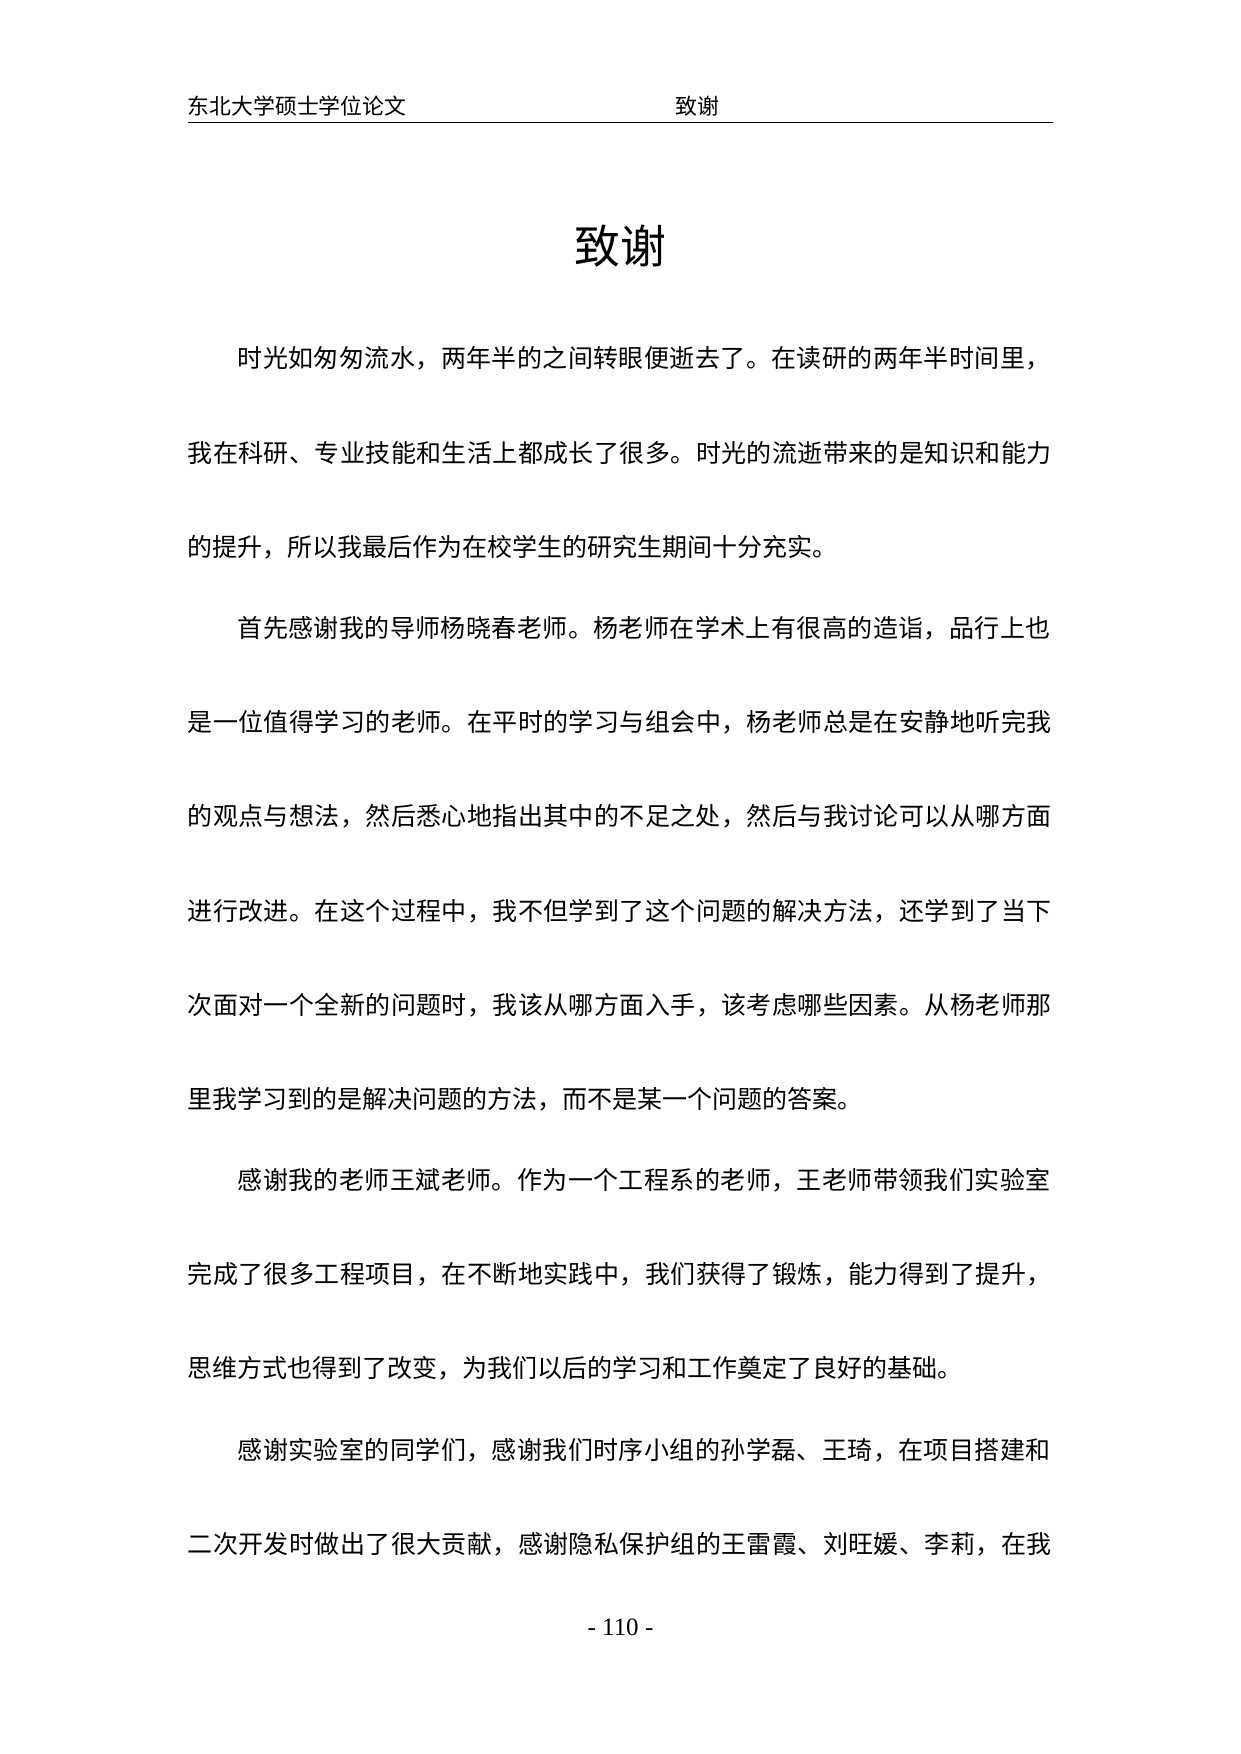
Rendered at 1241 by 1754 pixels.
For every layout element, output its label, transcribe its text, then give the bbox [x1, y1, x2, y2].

text 时光如匆匆流水，两年半的之间转眼便逝去了。在读研的两年半时间里，我在科研、专业技能和生活上都成长了很多。时光的流逝带来的是知识和能力的提升，所以我最后作为在校学生的研究生期间十分充实。 [187, 324, 1053, 578]
subtitle 致谢 [187, 194, 1053, 292]
text 首先感谢我的导师杨晓春老师。杨老师在学术上有很高的造诣，品行上也是一位值得学习的老师。在平时的学习与组会中，杨老师总是在安静地听完我的观点与想法，然后悉心地指出其中的不足之处，然后与我讨论可以从哪方面进行改进。在这个过程中，我不但学到了这个问题的解决方法，还学到了当下次面对一个全新的问题时，我该从哪方面入手，该考虑哪些因素。从杨老师那里我学习到的是解决问题的方法，而不是某一个问题的答案。 [187, 594, 1053, 1130]
text 感谢我的老师王斌老师。作为一个工程系的老师，王老师带领我们实验室完成了很多工程项目，在不断地实践中，我们获得了锻炼，能力得到了提升，思维方式也得到了改变，为我们以后的学习和工作奠定了良好的基础。 [187, 1146, 1053, 1399]
